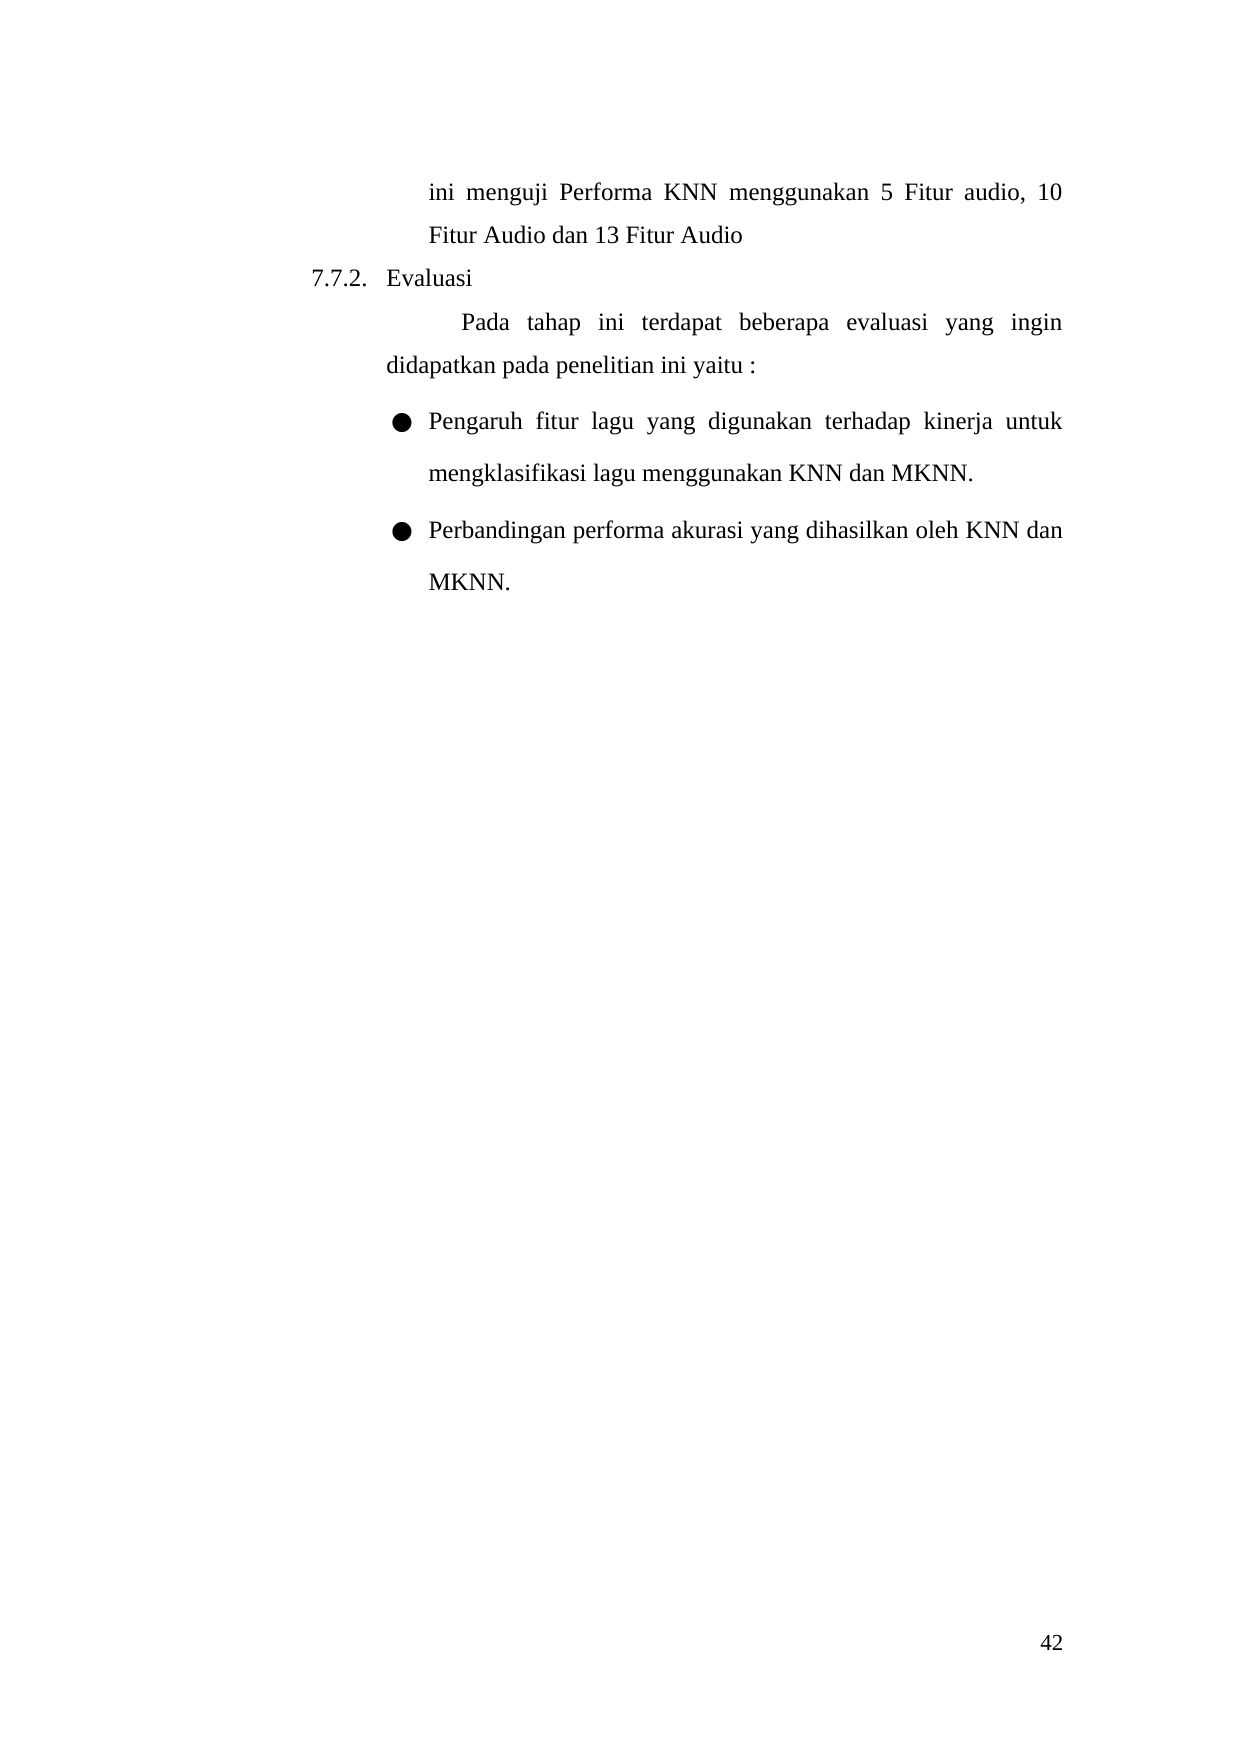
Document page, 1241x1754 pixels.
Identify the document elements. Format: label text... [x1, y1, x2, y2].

text Pada tahap ini terdapat beberapa evaluasi yang ingin didapatkan pada penelitian ini yaitu : [386, 307, 1063, 378]
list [391, 177, 1063, 249]
list Perbandingan performa akurasi yang dihasilkan oleh KNN dan MKNN. [391, 502, 1063, 596]
list Evaluasi [311, 263, 1063, 292]
list Pengaruh fitur lagu yang digunakan terhadap kinerja untuk mengklasifikasi lagu menggunakan KNN dan MKNN. [391, 393, 1063, 487]
